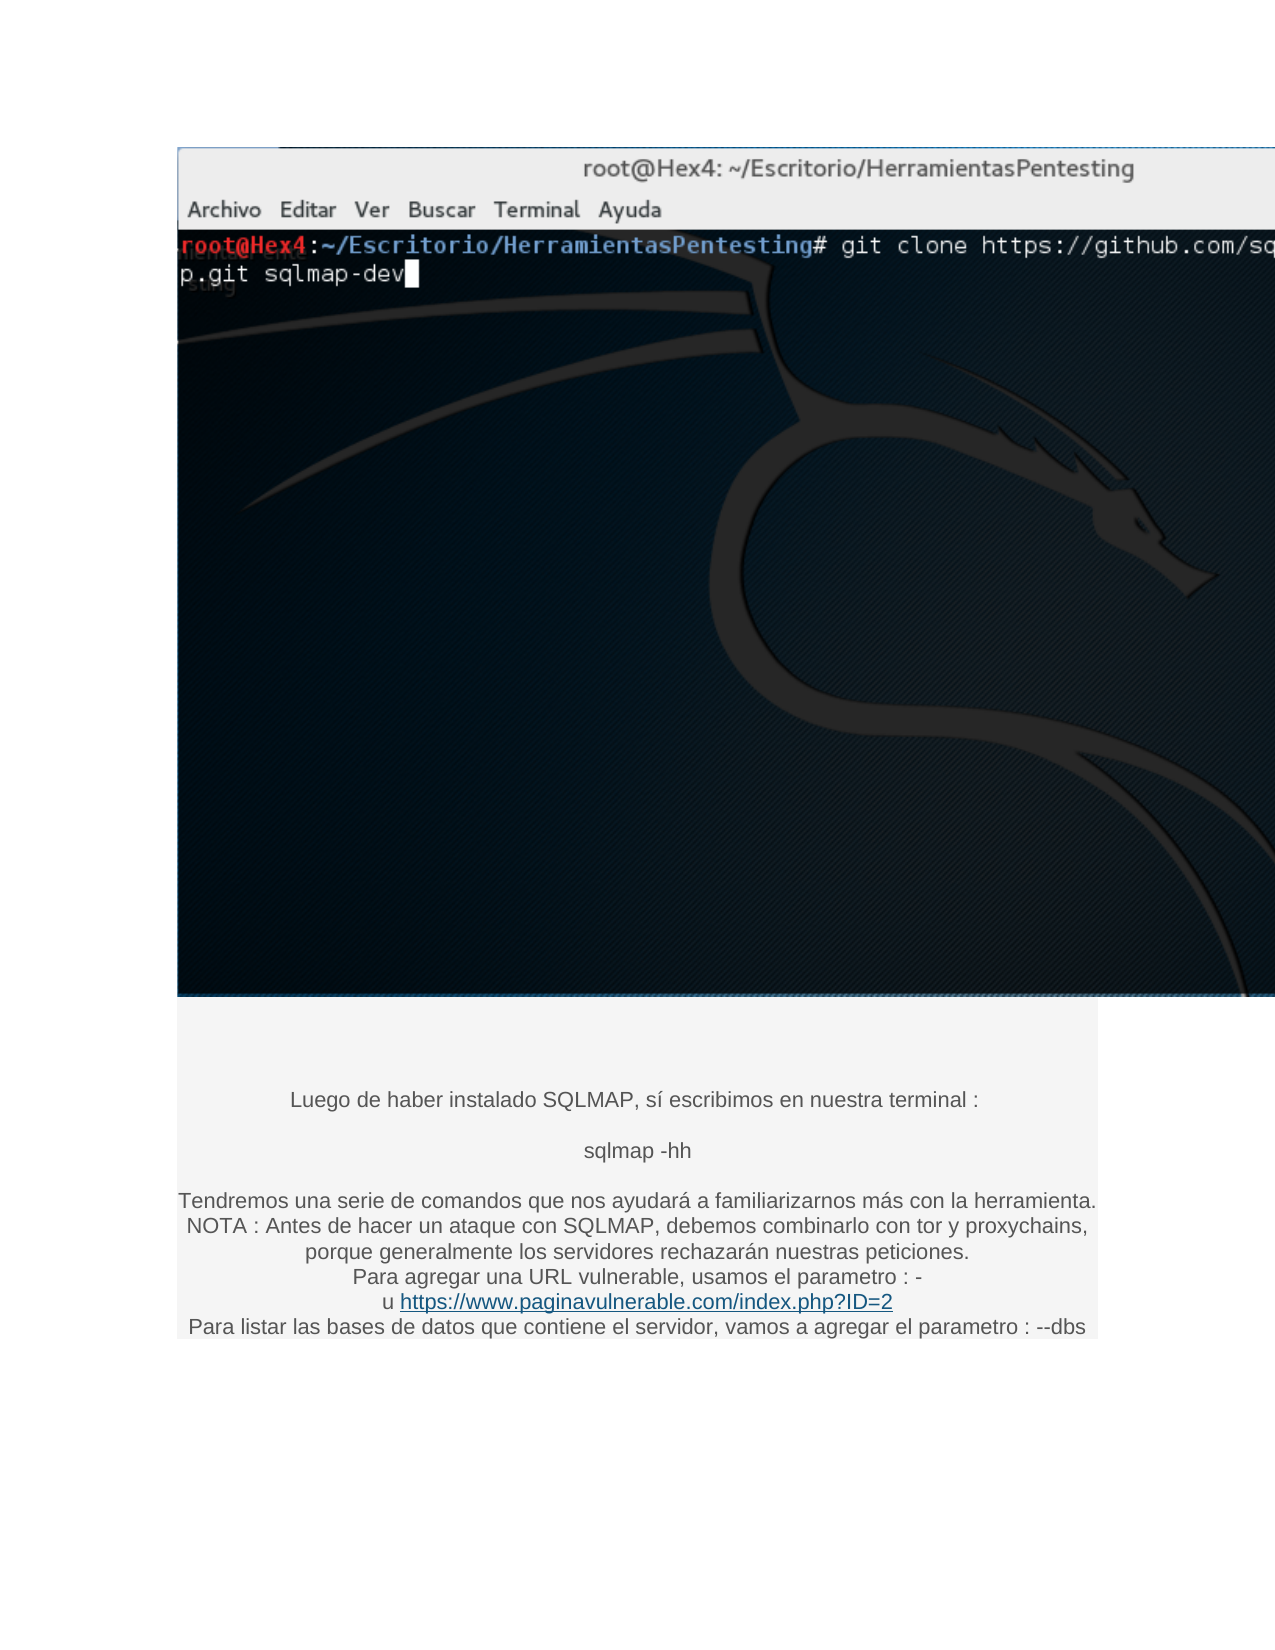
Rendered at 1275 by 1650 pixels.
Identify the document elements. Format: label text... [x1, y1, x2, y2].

text Para listar las bases de datos que contiene el servidor, vamos a agregar el parametro : --dbs [177, 1314, 1098, 1339]
picture [177, 147, 1275, 997]
text sqlmap -hh [177, 1138, 1098, 1163]
text Para agregar una URL vulnerable, usamos el parametro : -u https://www.paginavulnerable.com/index.php?ID=2 [177, 1264, 1098, 1314]
text Luego de haber instalado SQLMAP, sí escribimos en nuestra terminal : [177, 1087, 1098, 1112]
text Tendremos una serie de comandos que nos ayudará a familiarizarnos más con la herramienta. NOTA : Antes de hacer un ataque con SQLMAP, debemos combinarlo con tor y proxychains, porque generalmente los servidores rechazarán nuestras peticiones. [177, 1188, 1098, 1264]
